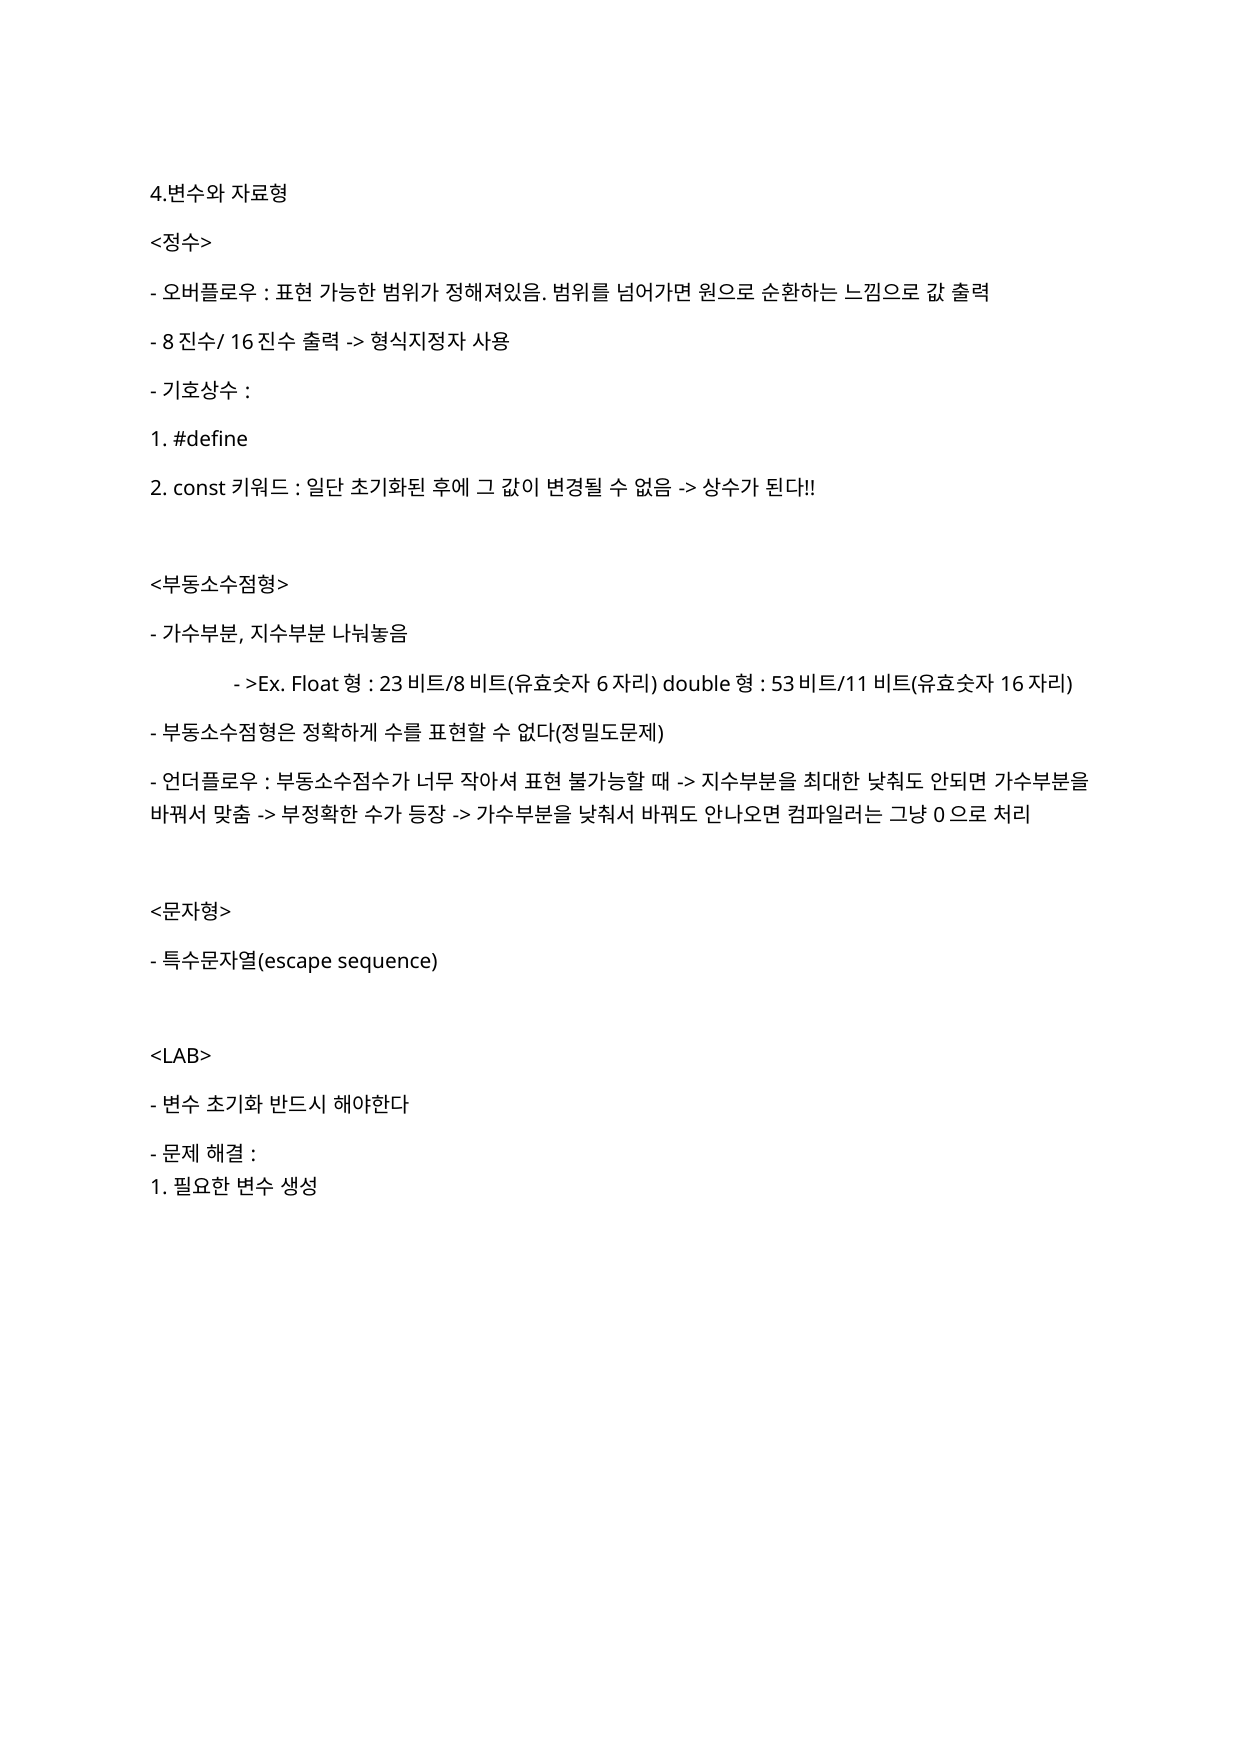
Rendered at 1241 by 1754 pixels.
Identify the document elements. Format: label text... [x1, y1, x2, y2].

text - 기호상수 : [150, 375, 1090, 405]
text - >Ex. Float형 : 23비트/8비트(유효숫자 6자리) double형 : 53비트/11비트(유효숫자 16자리) [233, 667, 1090, 697]
text - 언더플로우 : 부동소수점수가 너무 작아셔 표현 불가능할 때 -> 지수부분을 최대한 낮춰도 안되면 가수부분을 바꿔서 맞춤 -> 부정확한 수가 등장 -> 가수부분을 낮춰서 바꿔도 안나오면 컴파일러는 그냥 0으로 처리 [150, 766, 1090, 828]
text <정수> [150, 227, 1090, 257]
text 2. const 키워드 : 일단 초기화된 후에 그 값이 변경될 수 없음 -> 상수가 된다!! [150, 471, 1090, 502]
text - 8진수/ 16진수 출력 -> 형식지정자 사용 [150, 325, 1090, 356]
text <LAB> [150, 1041, 1090, 1069]
text - 특수문자열(escape sequence) [150, 944, 1090, 974]
text 4.변수와 자료형 [150, 177, 1090, 207]
text - 부동소수점형은 정확하게 수를 표현할 수 없다(정밀도문제) [150, 716, 1090, 746]
text - 오버플로우 : 표현 가능한 범위가 정해져있음. 범위를 넘어가면 원으로 순환하는 느낌으로 값 출력 [150, 276, 1090, 306]
text - 가수부분, 지수부분 나눠놓음 [150, 617, 1090, 648]
text <부동소수점형> [150, 568, 1090, 598]
text - 변수 초기화 반드시 해야한다 [150, 1088, 1090, 1118]
text - 문제 해결 : 1. 필요한 변수 생성 [150, 1138, 1090, 1201]
text <문자형> [150, 895, 1090, 925]
text 1. #define [150, 424, 1090, 452]
